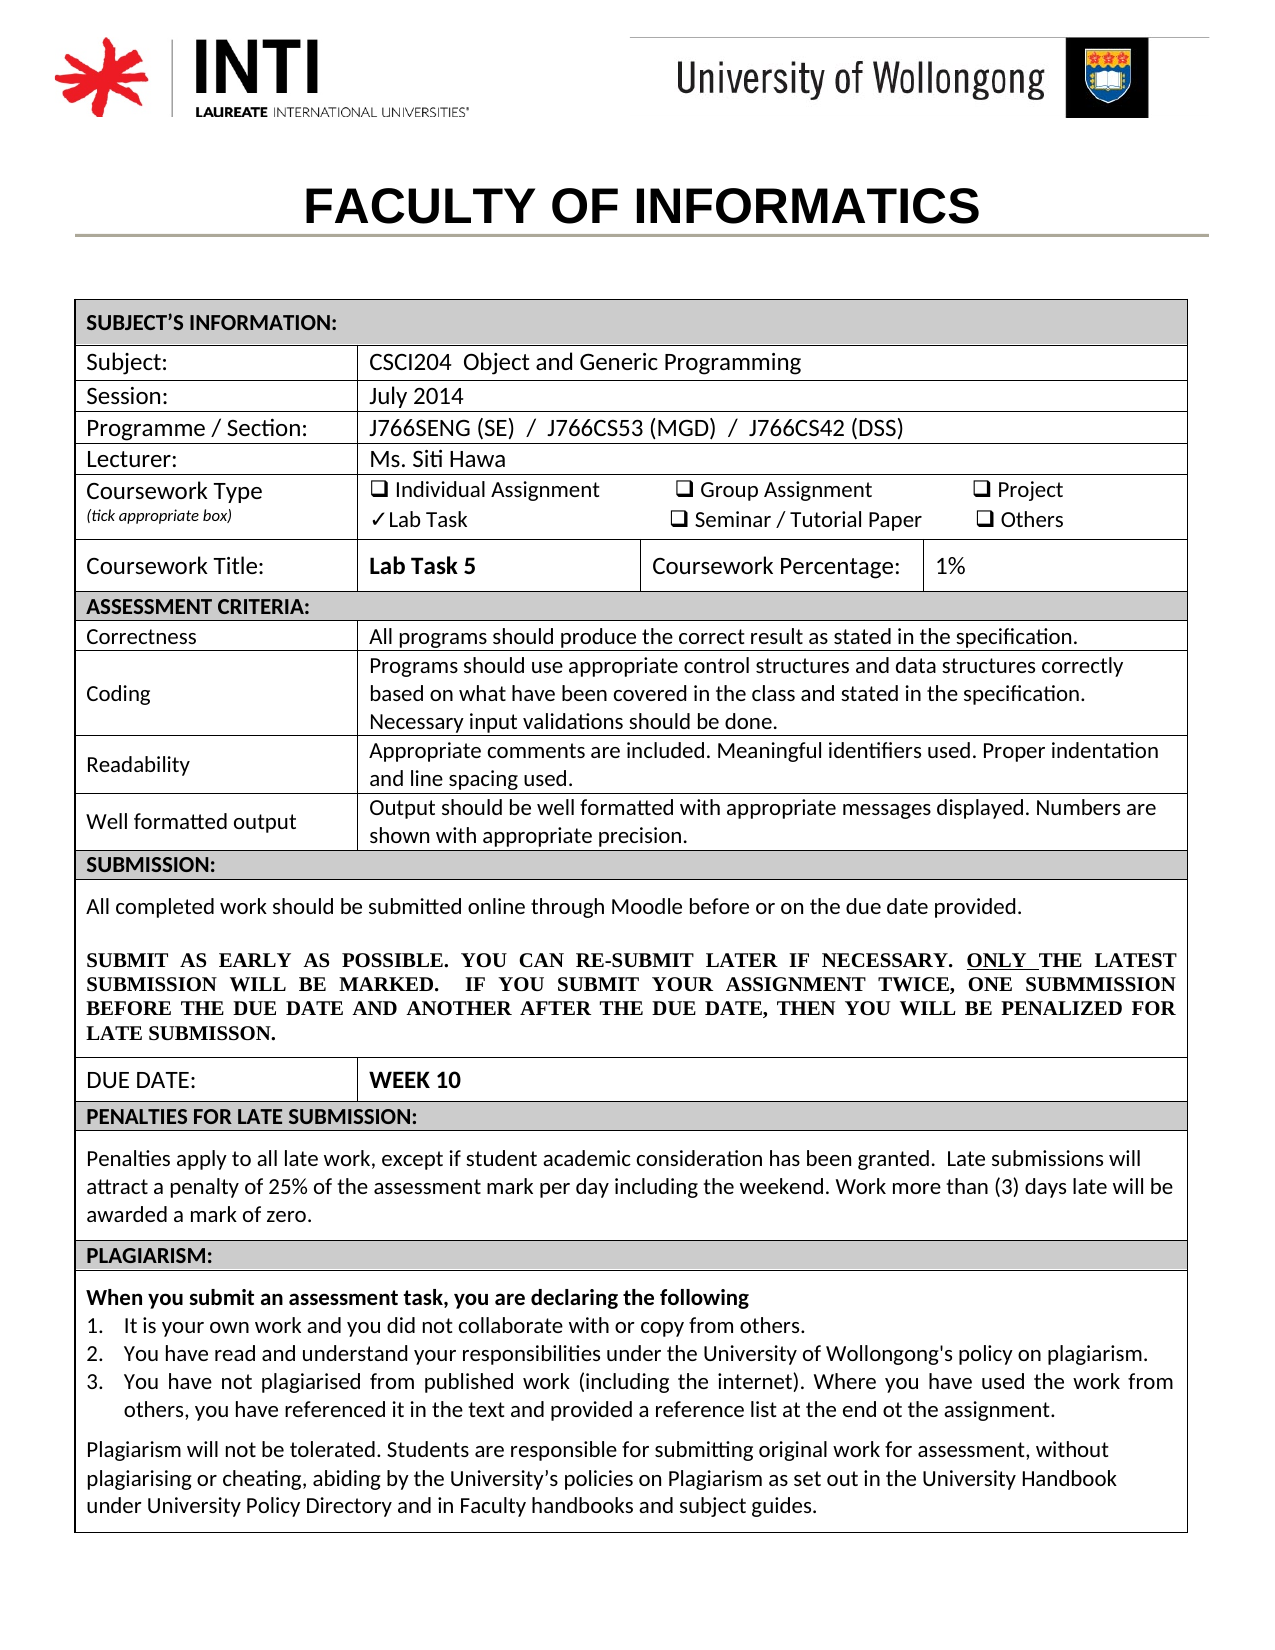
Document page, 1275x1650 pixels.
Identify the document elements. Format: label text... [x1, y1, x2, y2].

table_cell PLAGIARISM: [76, 1241, 1187, 1269]
table_cell Readability [76, 736, 357, 792]
table_cell Lab Task 5 [358, 540, 640, 591]
table_cell All programs should produce the correct result as stated in the specification. [358, 621, 1187, 650]
table_cell PENALTIES FOR LATE SUBMISSION: [76, 1102, 1187, 1130]
table_cell Coursework Percentage: [641, 540, 923, 591]
table_cell ASSESSMENT CRITERIA: [76, 592, 1187, 620]
table_cell Penalties apply to all late work, except if student academic consideration has been granted. Late submissions will attract a penalty of 25% of the assessment mark per day including the weekend. Work more than (3) days late will be awarded a mark of zero. [76, 1131, 1187, 1240]
table_cell Programs should use appropriate control structures and data structures correctly based on what have been covered in the class and stated in the specification. Necessary input validations should be done. [358, 651, 1187, 735]
table_cell DUE DATE: [76, 1058, 357, 1101]
table_cell Output should be well formatted with appropriate messages displayed. Numbers are shown with appropriate precision. [358, 794, 1187, 849]
table_cell SUBMISSION: [76, 851, 1187, 879]
table_cell Programme / Section: [76, 412, 357, 443]
table_cell Coursework Title: [76, 540, 357, 591]
table_cell 1% [924, 540, 1187, 591]
table_cell WEEK 10 [358, 1058, 1187, 1101]
table_cell Coding [76, 651, 357, 735]
picture [54, 37, 469, 116]
table_cell Subject: [76, 346, 357, 379]
text FACULTY OF INFORMATICS [75, 176, 1209, 233]
table_cell Well formatted output [76, 794, 357, 849]
table_header SUBJECT’S INFORMATION: [76, 300, 1187, 344]
table_cell Individual Assignment Group Assignment Project ✓Lab Task Seminar / Tutorial Paper Others [358, 475, 1187, 539]
table_cell J766SENG (SE) / J766CS53 (MGD) / J766CS42 (DSS) [358, 412, 1187, 443]
table_cell Appropriate comments are included. Meaningful identifiers used. Proper indentation and line spacing used. [358, 736, 1187, 792]
table_cell Ms. Siti Hawa [358, 444, 1187, 474]
table_cell Correctness [76, 621, 357, 650]
table_cell All completed work should be submitted online through Moodle before or on the due date provided. SUBMIT AS EARLY AS POSSIBLE. YOU CAN RE-SUBMIT LATER IF NECESSARY. ONLY THE LATEST SUBMISSION WILL BE MARKED. IF YOU SUBMIT YOUR ASSIGNMENT TWICE, ONE SUBMMISSION BEFORE THE DUE DATE AND ANOTHER AFTER THE DUE DATE, THEN YOU WILL BE PENALIZED FOR LATE SUBMISSON. [76, 880, 1187, 1057]
table_cell Coursework Type (tick appropriate box) [76, 475, 357, 539]
table_cell CSCI204 Object and Generic Programming [358, 346, 1187, 379]
table_cell July 2014 [358, 381, 1187, 411]
table_cell Session: [76, 381, 357, 411]
table_cell When you submit an assessment task, you are declaring the following It is your own work and you did not collaborate with or copy from others. You have read and understand your responsibilities under the University of Wollongong's policy on plagiarism. You have not plagiarised from published work (including the internet). Where you have used the work from others, you have referenced it in the text and provided a reference list at the end ot the assignment. Plagiarism will not be tolerated. Students are responsible for submitting original work for assessment, without plagiarising or cheating, abiding by the University’s policies on Plagiarism as set out in the University Handbook under University Policy Directory and in Faculty handbooks and subject guides. [76, 1271, 1187, 1532]
table_cell Lecturer: [76, 444, 357, 474]
